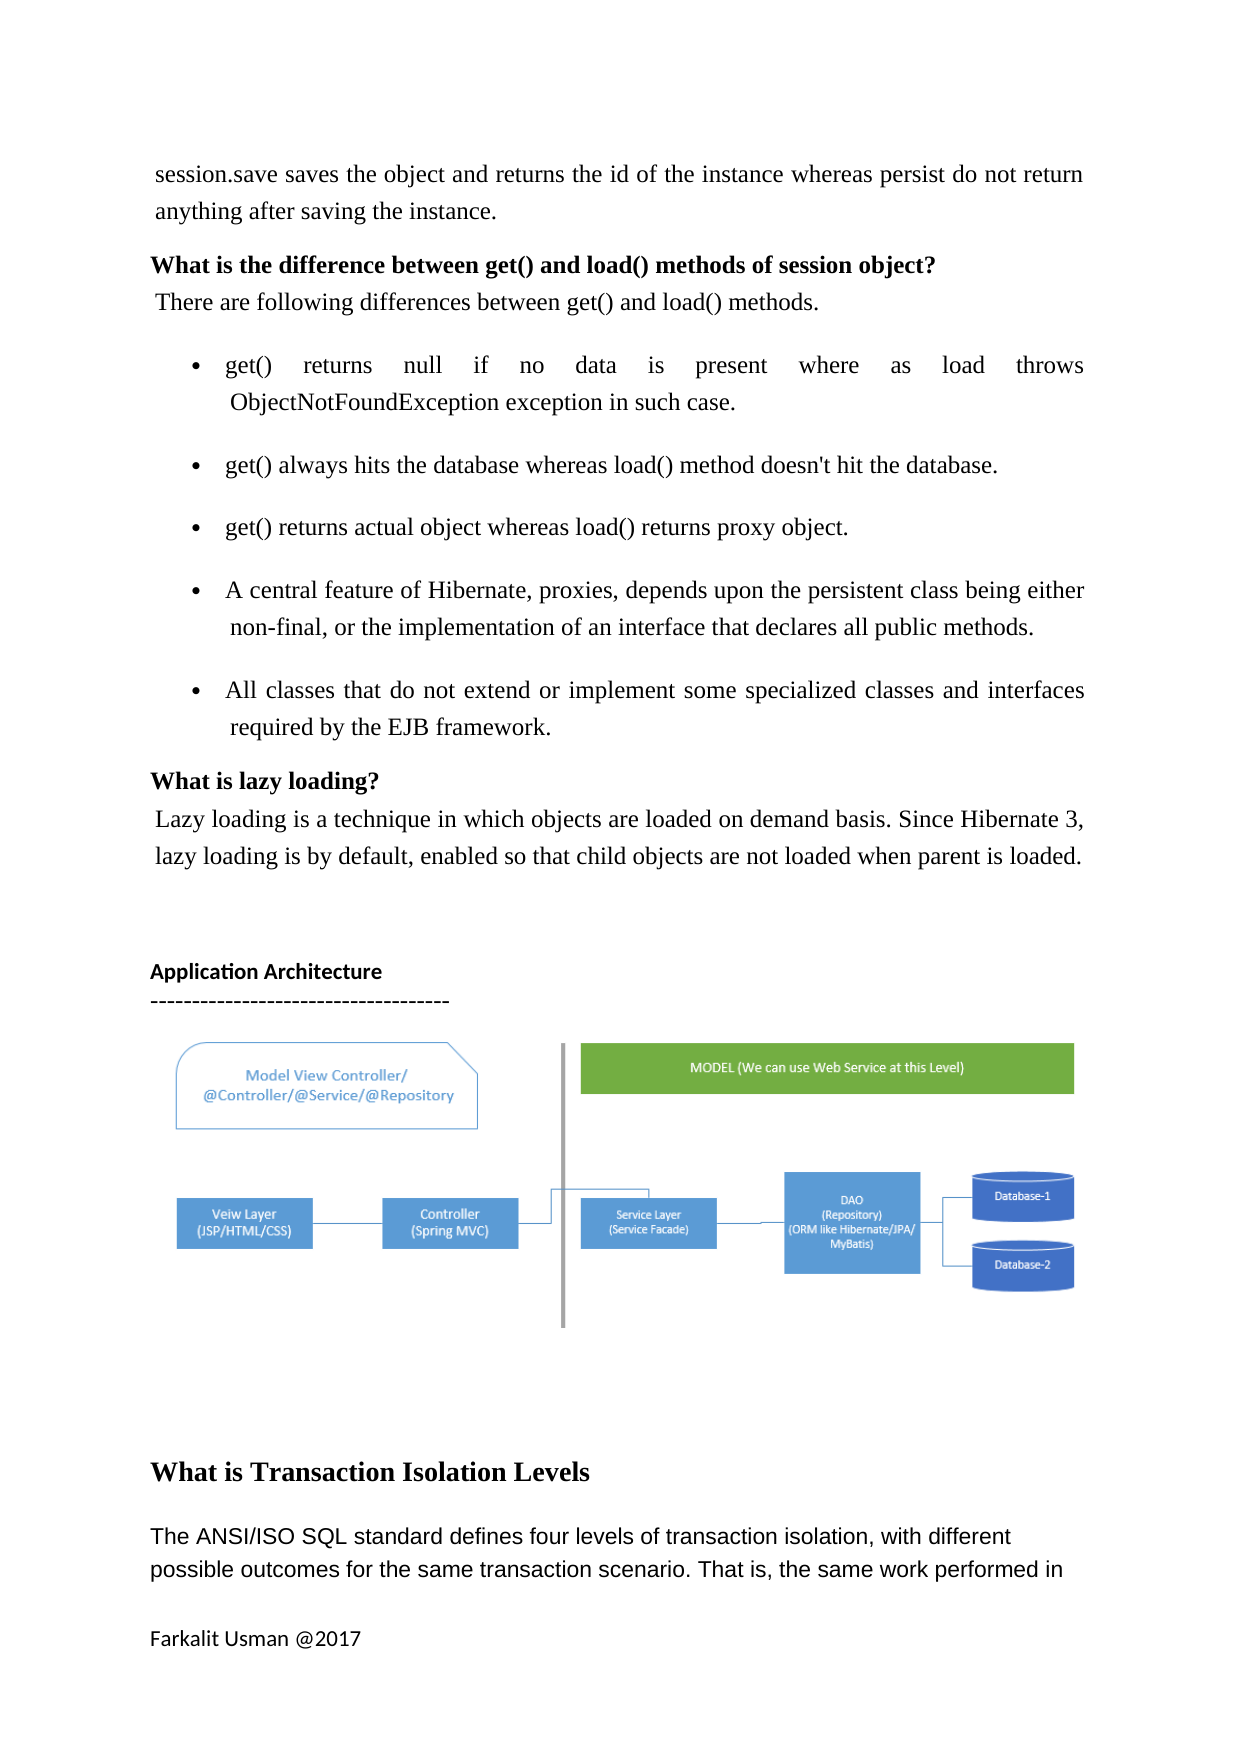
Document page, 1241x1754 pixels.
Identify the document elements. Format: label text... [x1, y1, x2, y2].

picture [155, 1014, 1096, 1328]
list A central feature of Hibernate, proxies, depends upon the persistent class being either non-final, or the implementation of an interface that declares all public methods. [192, 566, 1085, 641]
text There are following differences between get() and load() methods. [155, 279, 1085, 316]
text ------------------------------------ [150, 986, 1090, 1014]
subtitle What is Transaction Isolation Levels [150, 1455, 1090, 1488]
list get() always hits the database whereas load() method doesn't hit the database. [192, 441, 1085, 479]
text What is lazy loading? [150, 766, 1090, 795]
list get() returns actual object whereas load() returns proxy object. [192, 504, 1085, 541]
text Lazy loading is a technique in which objects are loaded on demand basis. Since Hibernate 3, lazy loading is by default, enabled so that child objects are not loaded when parent is loaded. [155, 795, 1085, 870]
text What is the difference between get() and load() methods of session object? [150, 250, 1090, 279]
text Application Architecture [150, 957, 1090, 986]
text session.save saves the object and returns the id of the instance whereas persist do not return anything after saving the instance. [155, 150, 1085, 225]
list get() returns null if no data is present where as load throws ObjectNotFoundException exception in such case. [192, 341, 1085, 416]
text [150, 1517, 1090, 1582]
list All classes that do not extend or implement some specialized classes and interfaces required by the EJB framework. [192, 666, 1085, 741]
